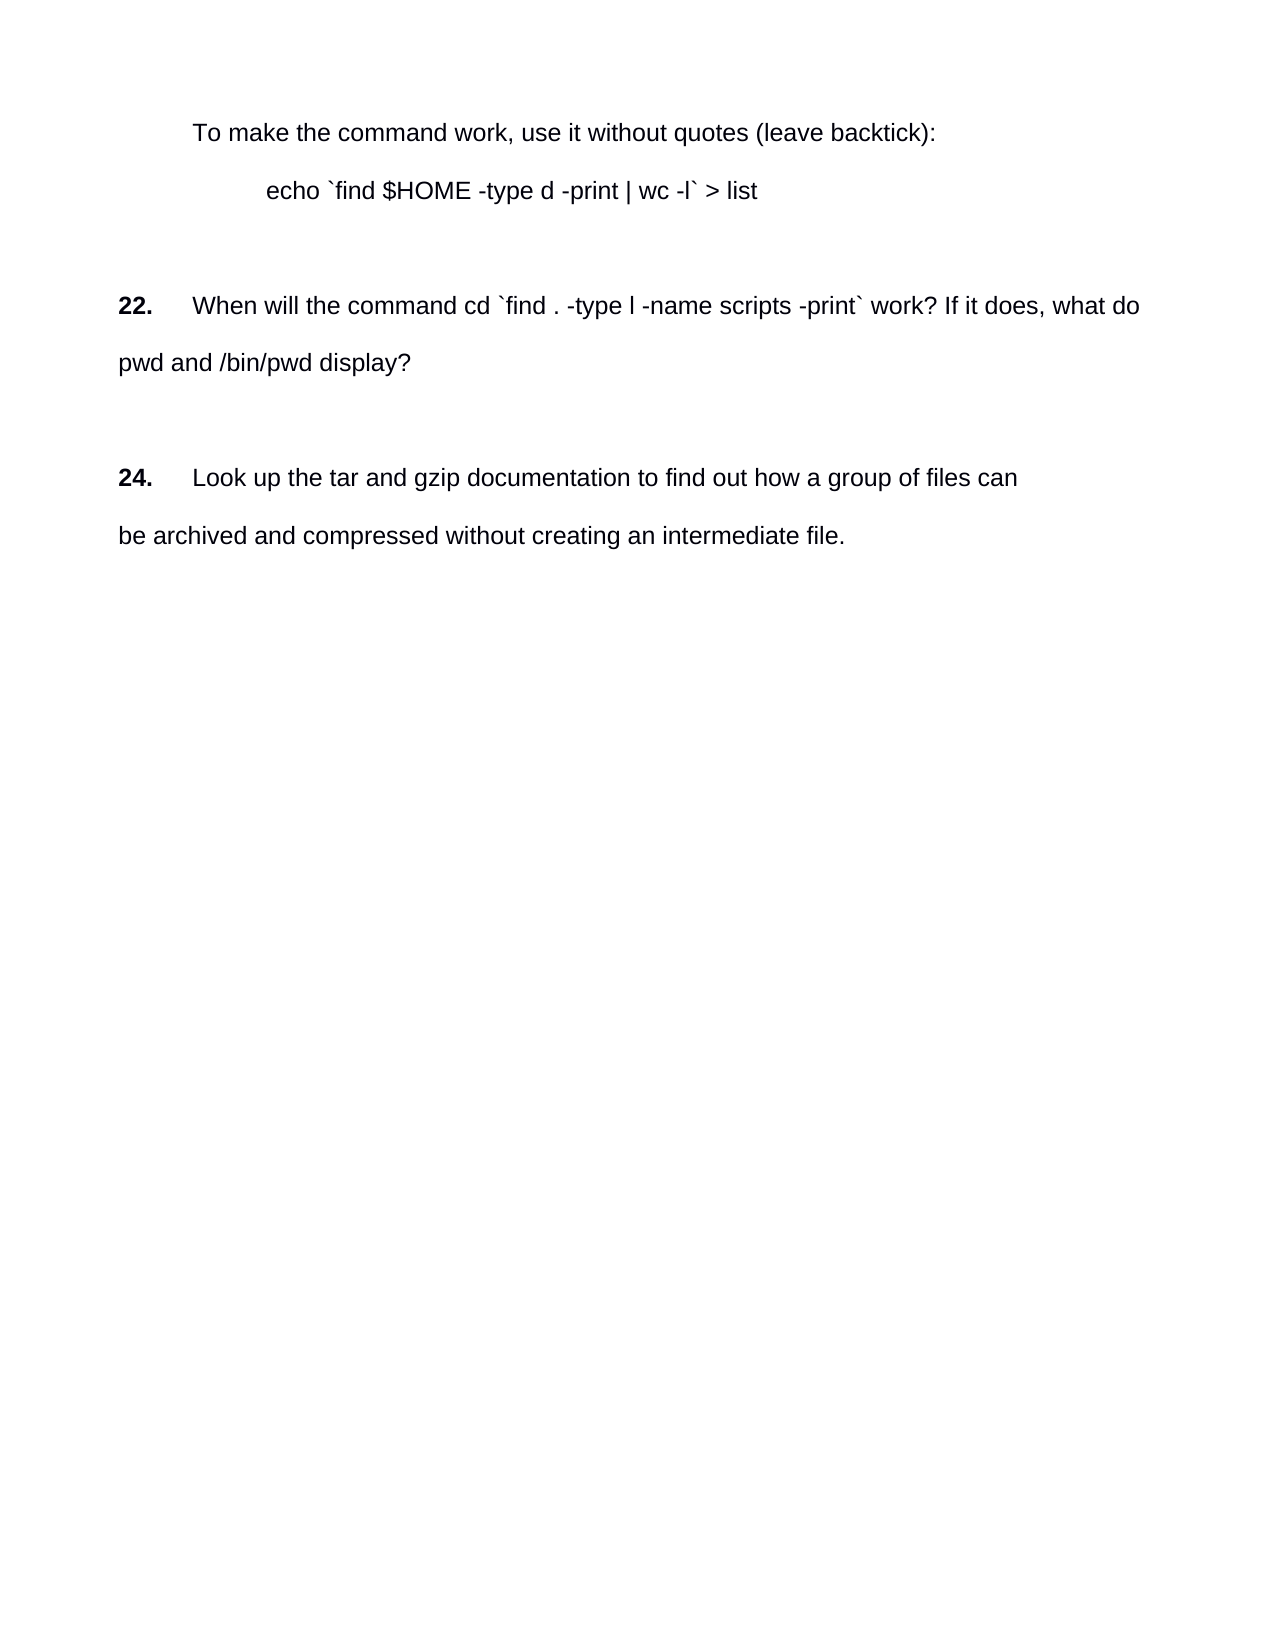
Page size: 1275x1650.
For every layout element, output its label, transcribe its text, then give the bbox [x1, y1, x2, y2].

text echo `find $HOME -type d -print | wc -l` > list [118, 176, 1157, 204]
text 24. Look up the tar and gzip documentation to find out how a group of files can [118, 463, 1157, 492]
text To make the command work, use it without quotes (leave backtick): [118, 118, 1157, 147]
text 22. When will the command cd `find . -type l -name scripts -print` work? If it does, what do pwd and /bin/pwd display? [118, 291, 1157, 377]
text be archived and compressed without creating an intermediate file. [118, 521, 1157, 549]
